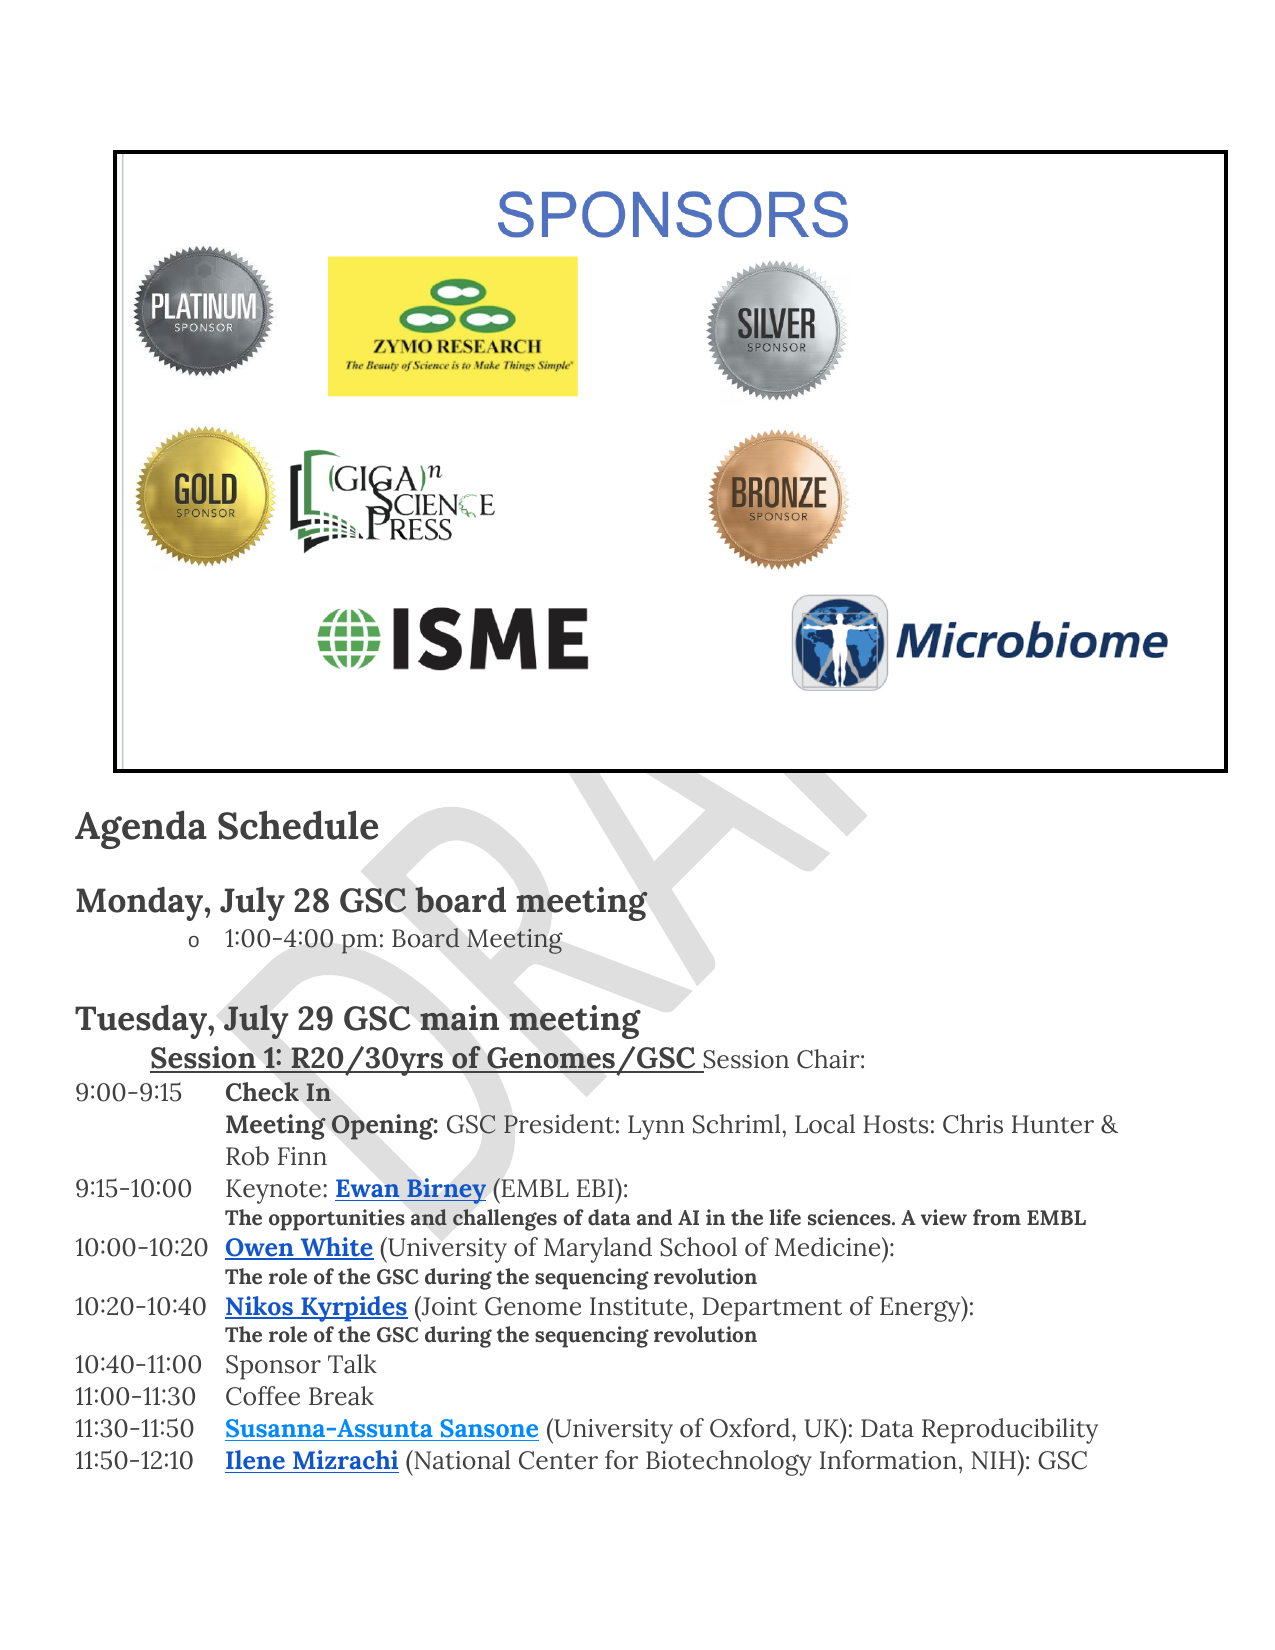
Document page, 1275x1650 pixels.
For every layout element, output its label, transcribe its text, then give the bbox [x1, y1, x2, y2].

text The role of the GSC during the sequencing revolution [150, 1263, 1191, 1290]
text Session 1: R20/30yrs of Genomes/GSC Session Chair: [75, 1039, 1191, 1077]
text The role of the GSC during the sequencing revolution [150, 1322, 1191, 1348]
text Meeting Opening: GSC President: Lynn Schriml, Local Hosts: Chris Hunter & [150, 1109, 1191, 1141]
text 9:00-9:15 Check In [75, 1077, 1191, 1109]
list 1:00-4:00 pm: Board Meeting [187, 922, 1191, 954]
text Agenda Schedule [75, 802, 1191, 850]
text The opportunities and challenges of data and AI in the life sciences. A view from EMBL [150, 1204, 1191, 1231]
text 10:20-10:40 Nikos Kyrpides (Joint Genome Institute, Department of Energy): [75, 1290, 1191, 1322]
text 11:50-12:10 Ilene Mizrachi (National Center for Biotechnology Information, NIH): GSC [75, 1444, 1191, 1476]
text Tuesday, July 29 GSC main meeting [75, 997, 1191, 1039]
text 10:00-10:20 Owen White (University of Maryland School of Medicine): [75, 1231, 1191, 1263]
text 9:15-10:00 Keynote: Ewan Birney (EMBL EBI): [75, 1173, 1191, 1204]
text 10:40-11:00 Sponsor Talk [75, 1348, 1191, 1381]
picture [117, 154, 1224, 769]
text Monday, July 28 GSC board meeting [75, 879, 1191, 922]
text Rob Finn [150, 1141, 1191, 1173]
text 11:30-11:50 Susanna-Assunta Sansone (University of Oxford, UK): Data Reproducibility [75, 1412, 1191, 1444]
text 11:00-11:30 Coffee Break [75, 1381, 1191, 1412]
